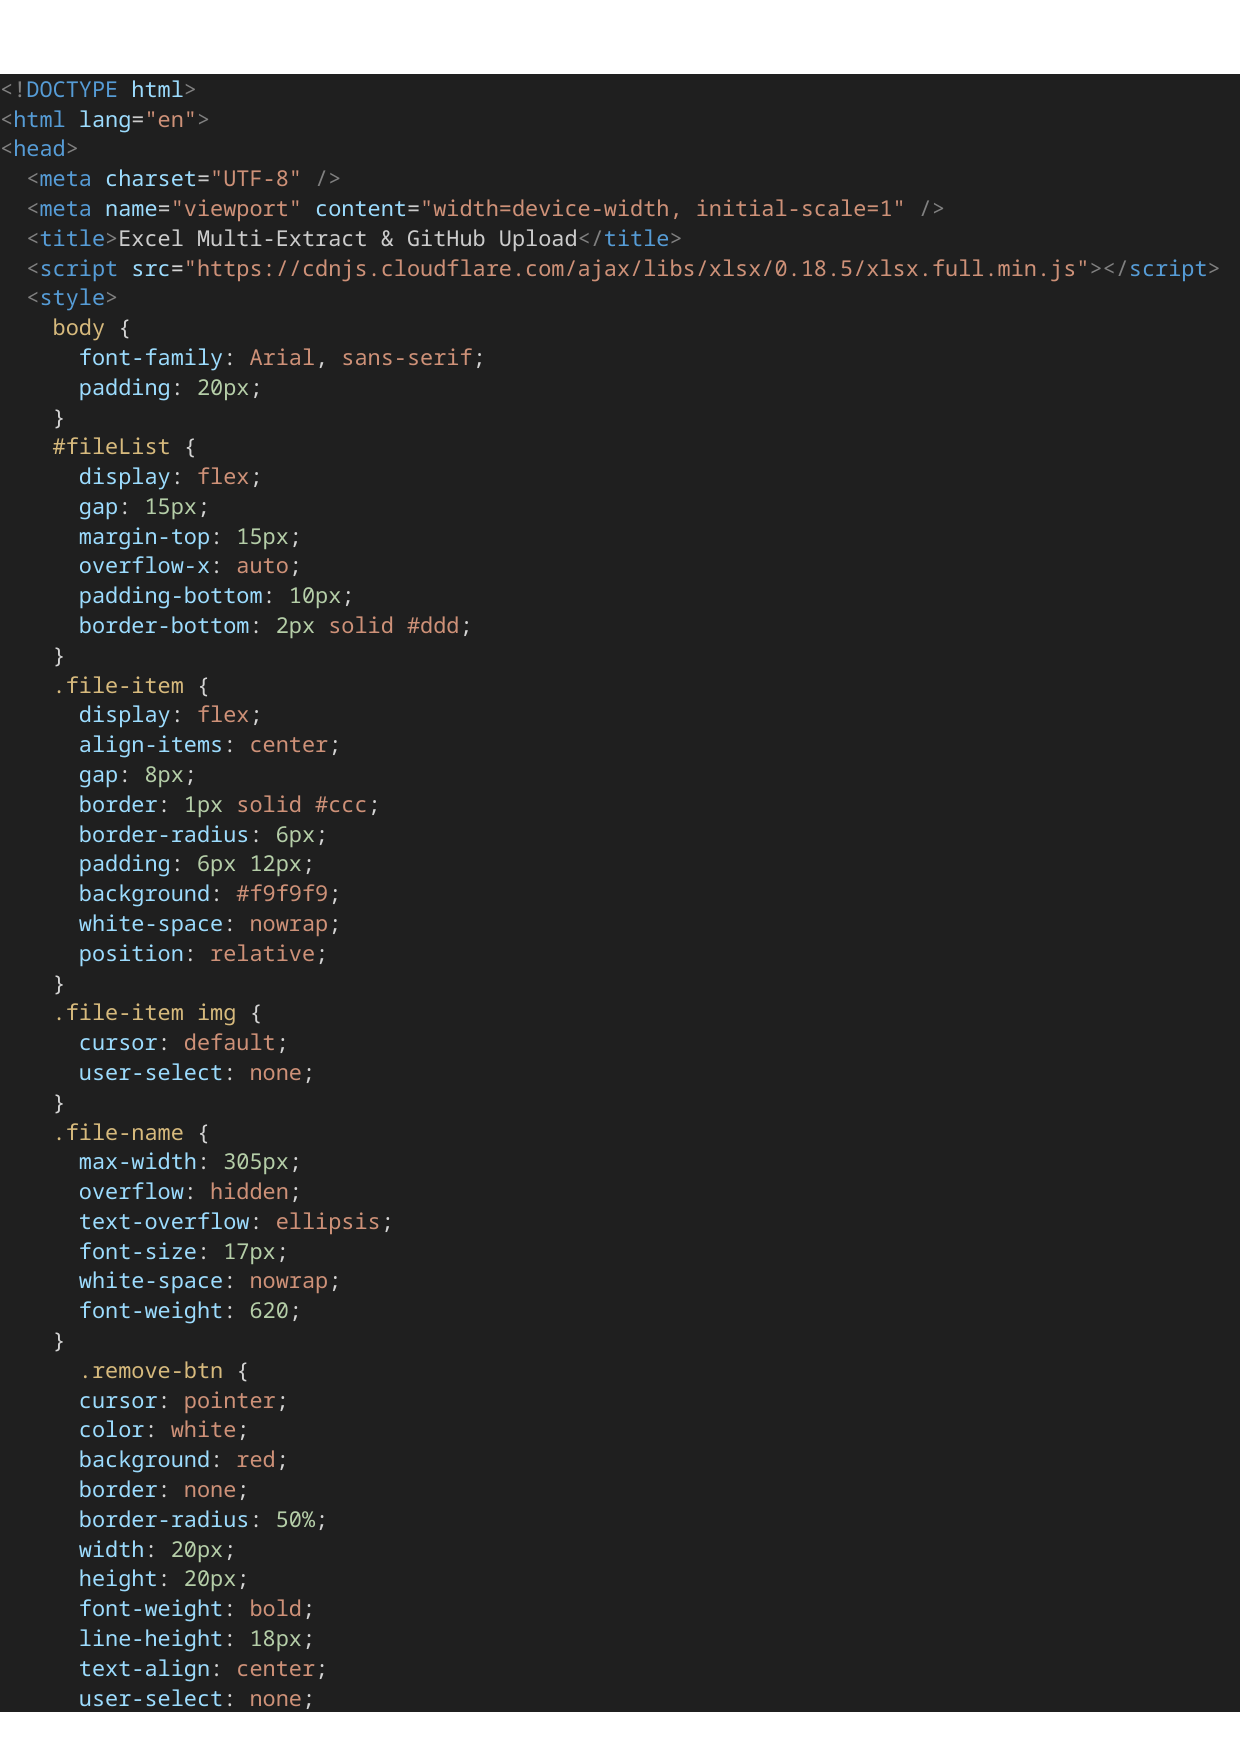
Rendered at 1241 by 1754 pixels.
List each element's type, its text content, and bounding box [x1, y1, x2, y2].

text height: 20px; [0, 1563, 1240, 1593]
text color: white; [0, 1414, 1240, 1444]
text text-overflow: ellipsis; [0, 1206, 1240, 1236]
text <meta charset="UTF-8" /> [0, 163, 1240, 193]
text text-align: center; [0, 1653, 1240, 1683]
text background: red; [0, 1444, 1240, 1474]
text } [0, 640, 1240, 670]
text padding-bottom: 10px; [0, 580, 1240, 610]
text } [0, 1087, 1240, 1117]
text gap: 15px; [0, 491, 1240, 521]
text overflow: hidden; [0, 1176, 1240, 1206]
text font-weight: bold; [0, 1593, 1240, 1623]
text .file-name { [0, 1117, 1240, 1146]
text align-items: center; [0, 729, 1240, 759]
text user-select: none; [0, 1683, 1240, 1712]
text } [0, 402, 1240, 431]
text border-radius: 6px; [0, 819, 1240, 848]
text white-space: nowrap; [0, 1266, 1240, 1295]
text border: none; [0, 1474, 1240, 1504]
text <!DOCTYPE html> [0, 74, 1240, 104]
text font-family: Arial, sans-serif; [0, 342, 1240, 372]
text display: flex; [0, 461, 1240, 491]
text } [0, 968, 1240, 997]
text } [0, 1325, 1240, 1355]
text .file-item img { [0, 997, 1240, 1027]
text margin-top: 15px; [0, 521, 1240, 551]
text body { [0, 312, 1240, 342]
text #fileList { [0, 431, 1240, 461]
text padding: 20px; [0, 372, 1240, 402]
text display: flex; [0, 699, 1240, 729]
text max-width: 305px; [0, 1146, 1240, 1176]
text .remove-btn { [0, 1355, 1240, 1385]
text width: 20px; [0, 1534, 1240, 1563]
text user-select: none; [0, 1057, 1240, 1087]
text cursor: default; [0, 1027, 1240, 1057]
text <head> [0, 133, 1240, 163]
text .file-item { [0, 670, 1240, 699]
text <meta name="viewport" content="width=device-width, initial-scale=1" /> [0, 193, 1240, 223]
text white-space: nowrap; [0, 908, 1240, 938]
text overflow-x: auto; [0, 551, 1240, 580]
text <html lang="en"> [0, 104, 1240, 133]
text font-size: 17px; [0, 1236, 1240, 1266]
text border: 1px solid #ccc; [0, 789, 1240, 819]
text cursor: pointer; [0, 1385, 1240, 1414]
text <style> [0, 282, 1240, 312]
text line-height: 18px; [0, 1623, 1240, 1653]
text background: #f9f9f9; [0, 878, 1240, 908]
text border-radius: 50%; [0, 1504, 1240, 1534]
text border-bottom: 2px solid #ddd; [0, 610, 1240, 640]
text <script src="https://cdnjs.cloudflare.com/ajax/libs/xlsx/0.18.5/xlsx.full.min.js"></script> [0, 253, 1240, 282]
text <title>Excel Multi-Extract & GitHub Upload</title> [0, 223, 1240, 253]
text font-weight: 620; [0, 1295, 1240, 1325]
text padding: 6px 12px; [0, 848, 1240, 878]
text position: relative; [0, 938, 1240, 968]
text gap: 8px; [0, 759, 1240, 789]
